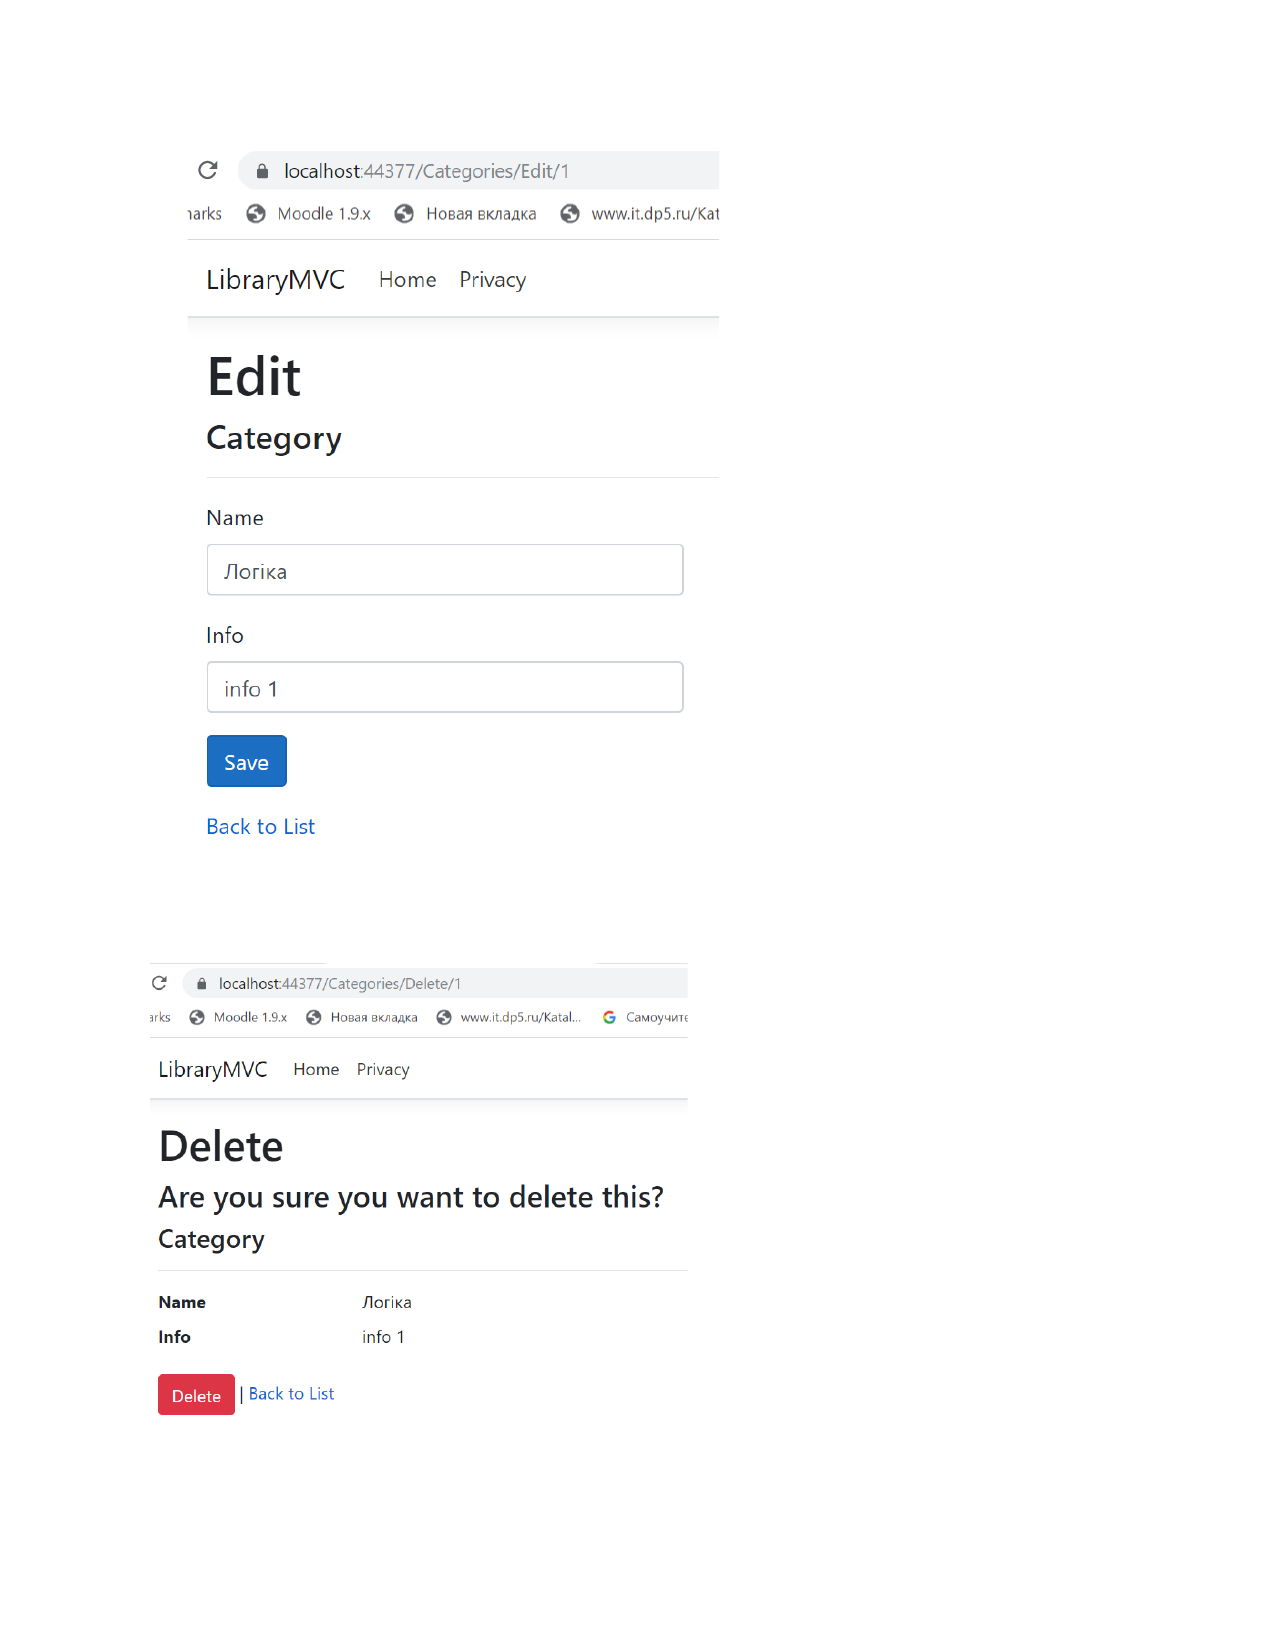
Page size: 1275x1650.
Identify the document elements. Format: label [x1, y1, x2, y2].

picture [187, 150, 720, 849]
picture [150, 963, 688, 1453]
